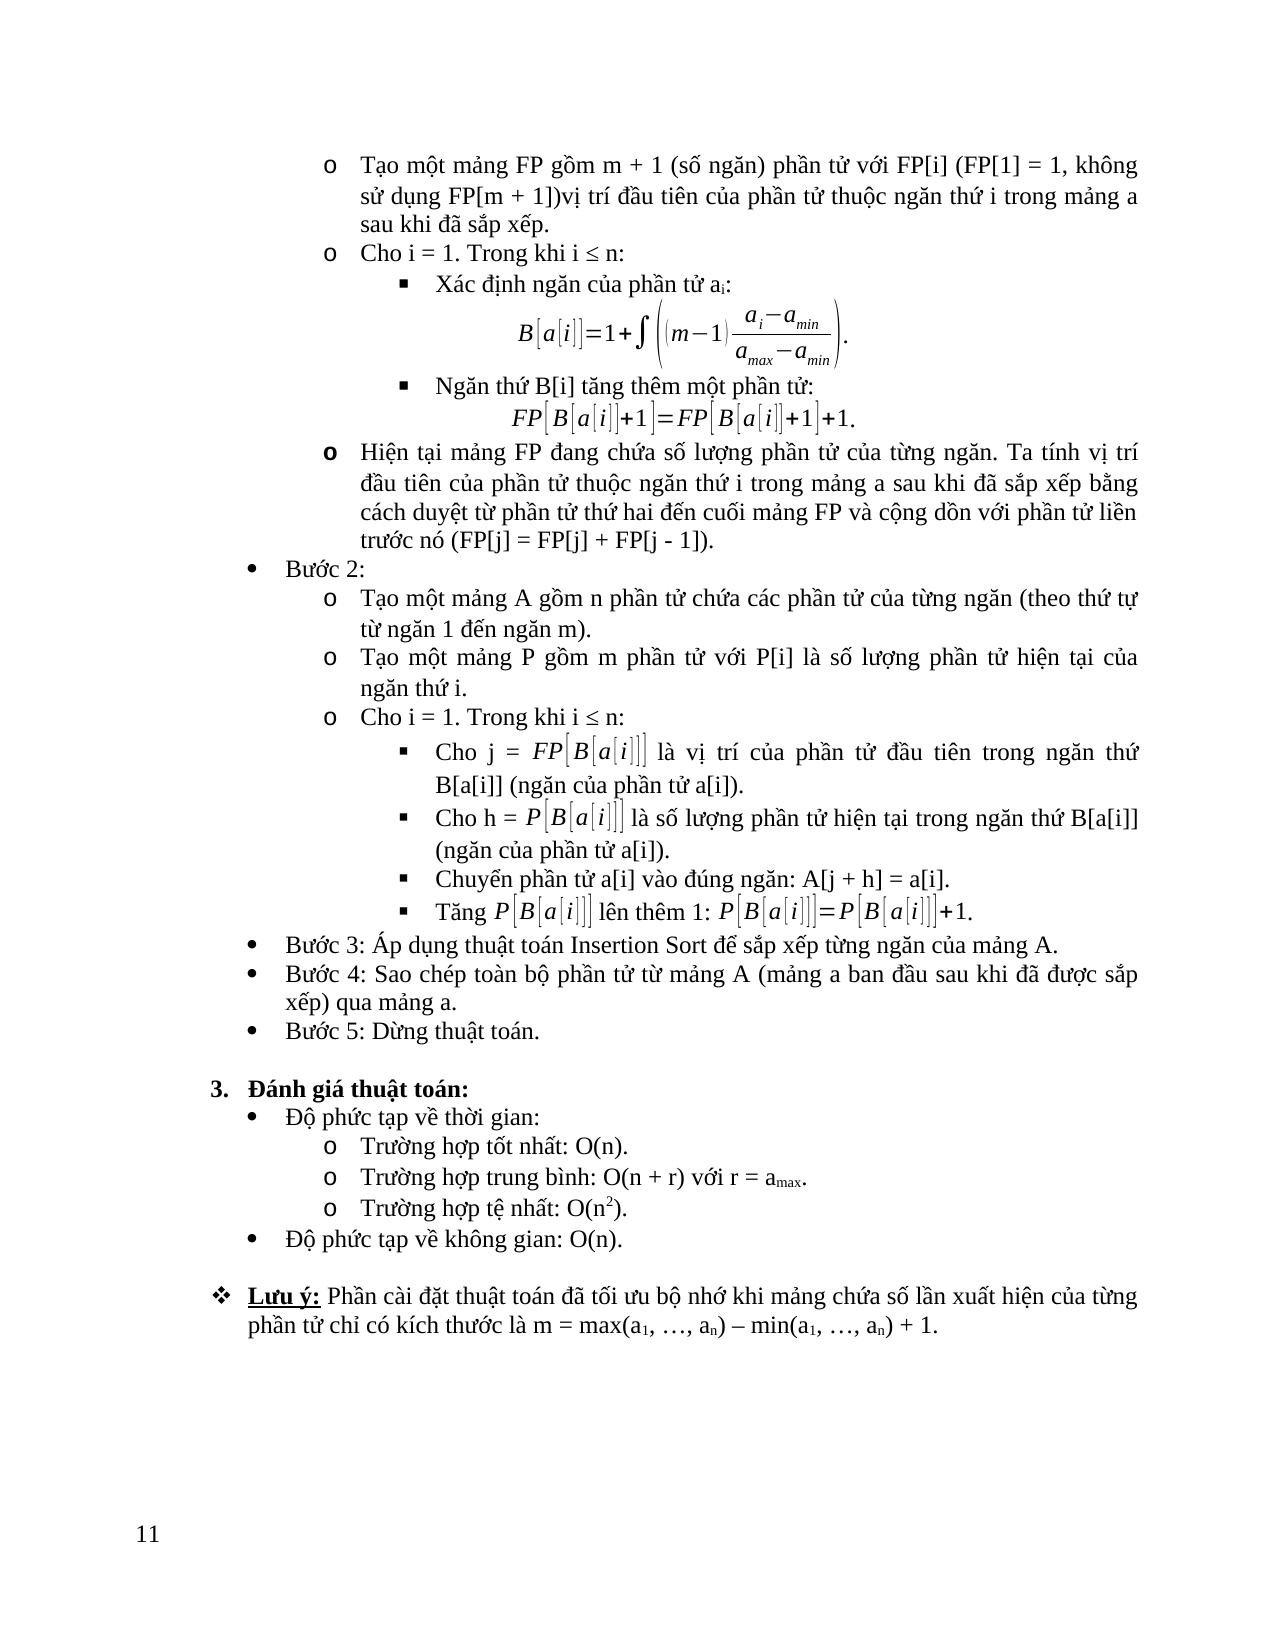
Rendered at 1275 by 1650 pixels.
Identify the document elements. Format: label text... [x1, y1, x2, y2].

list Bước 2: [248, 554, 1139, 583]
list Cho j = là vị trí của phần tử đầu tiên trong ngăn thứ B[a[i]] (ngăn của phần tử a[i]). [398, 733, 1139, 798]
list Tạo một mảng FP gồm m + 1 (số ngăn) phần tử với FP[i] (FP[1] = 1, không sử dụng FP[m + 1])vị trí đầu tiên của phần tử thuộc ngăn thứ i trong mảng a sau khi đã sắp xếp. [323, 150, 1139, 238]
list Cho h = là số lượng phần tử hiện tại trong ngăn thứ B[a[i]] (ngăn của phần tử a[i]). [398, 798, 1139, 864]
list Tăng lên thêm 1: . [398, 893, 1139, 930]
list Ngăn thứ B[i] tăng thêm một phần tử: [398, 371, 1139, 400]
list Bước 3: Áp dụng thuật toán Insertion Sort để sắp xếp từng ngăn của mảng A. [248, 930, 1139, 959]
list Trường hợp tệ nhất: O(n2). [323, 1193, 1139, 1224]
list Chuyển phần tử a[i] vào đúng ngăn: A[j + h] = a[i]. [398, 864, 1139, 893]
list Tạo một mảng A gồm n phần tử chứa các phần tử của từng ngăn (theo thứ tự từ ngăn 1 đến ngăn m). [323, 583, 1139, 642]
list Cho i = 1. Trong khi i ≤ n: [323, 238, 1139, 269]
list Bước 4: Sao chép toàn bộ phần tử từ mảng A (mảng a ban đầu sau khi đã được sắp xếp) qua mảng a. [248, 959, 1139, 1016]
list Tạo một mảng P gồm m phần tử với P[i] là số lượng phần tử hiện tại của ngăn thứ i. [323, 642, 1139, 702]
list Lưu ý: Phần cài đặt thuật toán đã tối ưu bộ nhớ khi mảng chứa số lần xuất hiện của từng phần tử chỉ có kích thước là m = max(a1, …, an) – min(a1, …, an) + 1. [210, 1281, 1139, 1339]
list Trường hợp trung bình: O(n + r) với r = amax. [323, 1162, 1139, 1193]
list Trường hợp tốt nhất: O(n). [323, 1131, 1139, 1162]
list Độ phức tạp về không gian: O(n). [248, 1224, 1139, 1252]
list Cho i = 1. Trong khi i ≤ n: [323, 702, 1139, 733]
list . [435, 298, 1139, 371]
list Độ phức tạp về thời gian: [248, 1102, 1139, 1131]
list Bước 5: Dừng thuật toán. [248, 1016, 1139, 1045]
list Đánh giá thuật toán: [210, 1074, 1139, 1102]
list Hiện tại mảng FP đang chứa số lượng phần tử của từng ngăn. Ta tính vị trí đầu tiên của phần tử thuộc ngăn thứ i trong mảng a sau khi đã sắp xếp bằng cách duyệt từ phần tử thứ hai đến cuối mảng FP và cộng dồn với phần tử liền trước nó (FP[j] = FP[j] + FP[j - 1]). [323, 437, 1139, 554]
text . [435, 400, 1139, 437]
list Xác định ngăn của phần tử ai: [398, 269, 1139, 298]
